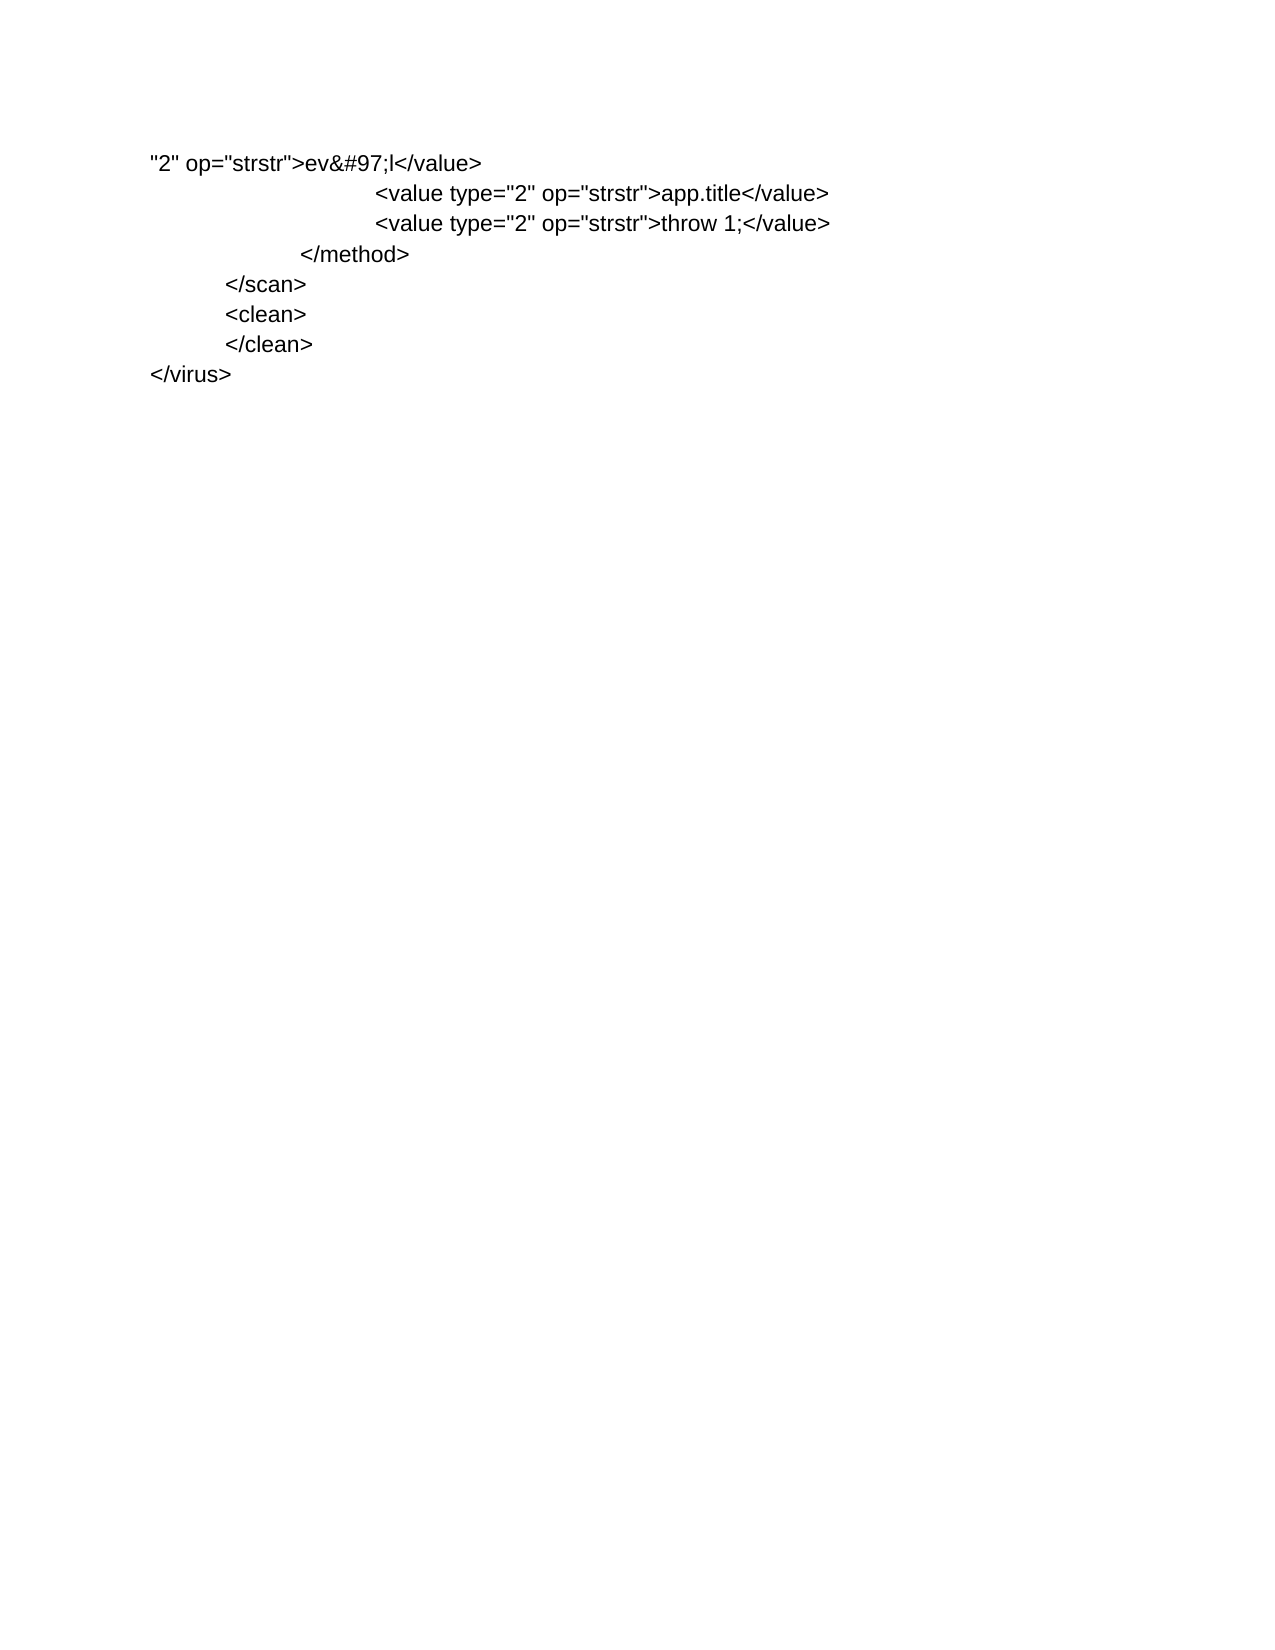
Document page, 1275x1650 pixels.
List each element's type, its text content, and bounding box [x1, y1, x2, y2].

text <clean> [150, 301, 1125, 327]
text <value type="2" op="strstr">throw 1;</value> [150, 210, 1125, 237]
text <value type="2" op="strstr">app.title</value> [150, 180, 1125, 207]
text </virus> [150, 361, 1125, 388]
text </scan> [150, 271, 1125, 297]
text "2" op="strstr">ev&#97;l</value> [150, 150, 1125, 176]
text </clean> [150, 331, 1125, 358]
text </method> [150, 241, 1125, 267]
